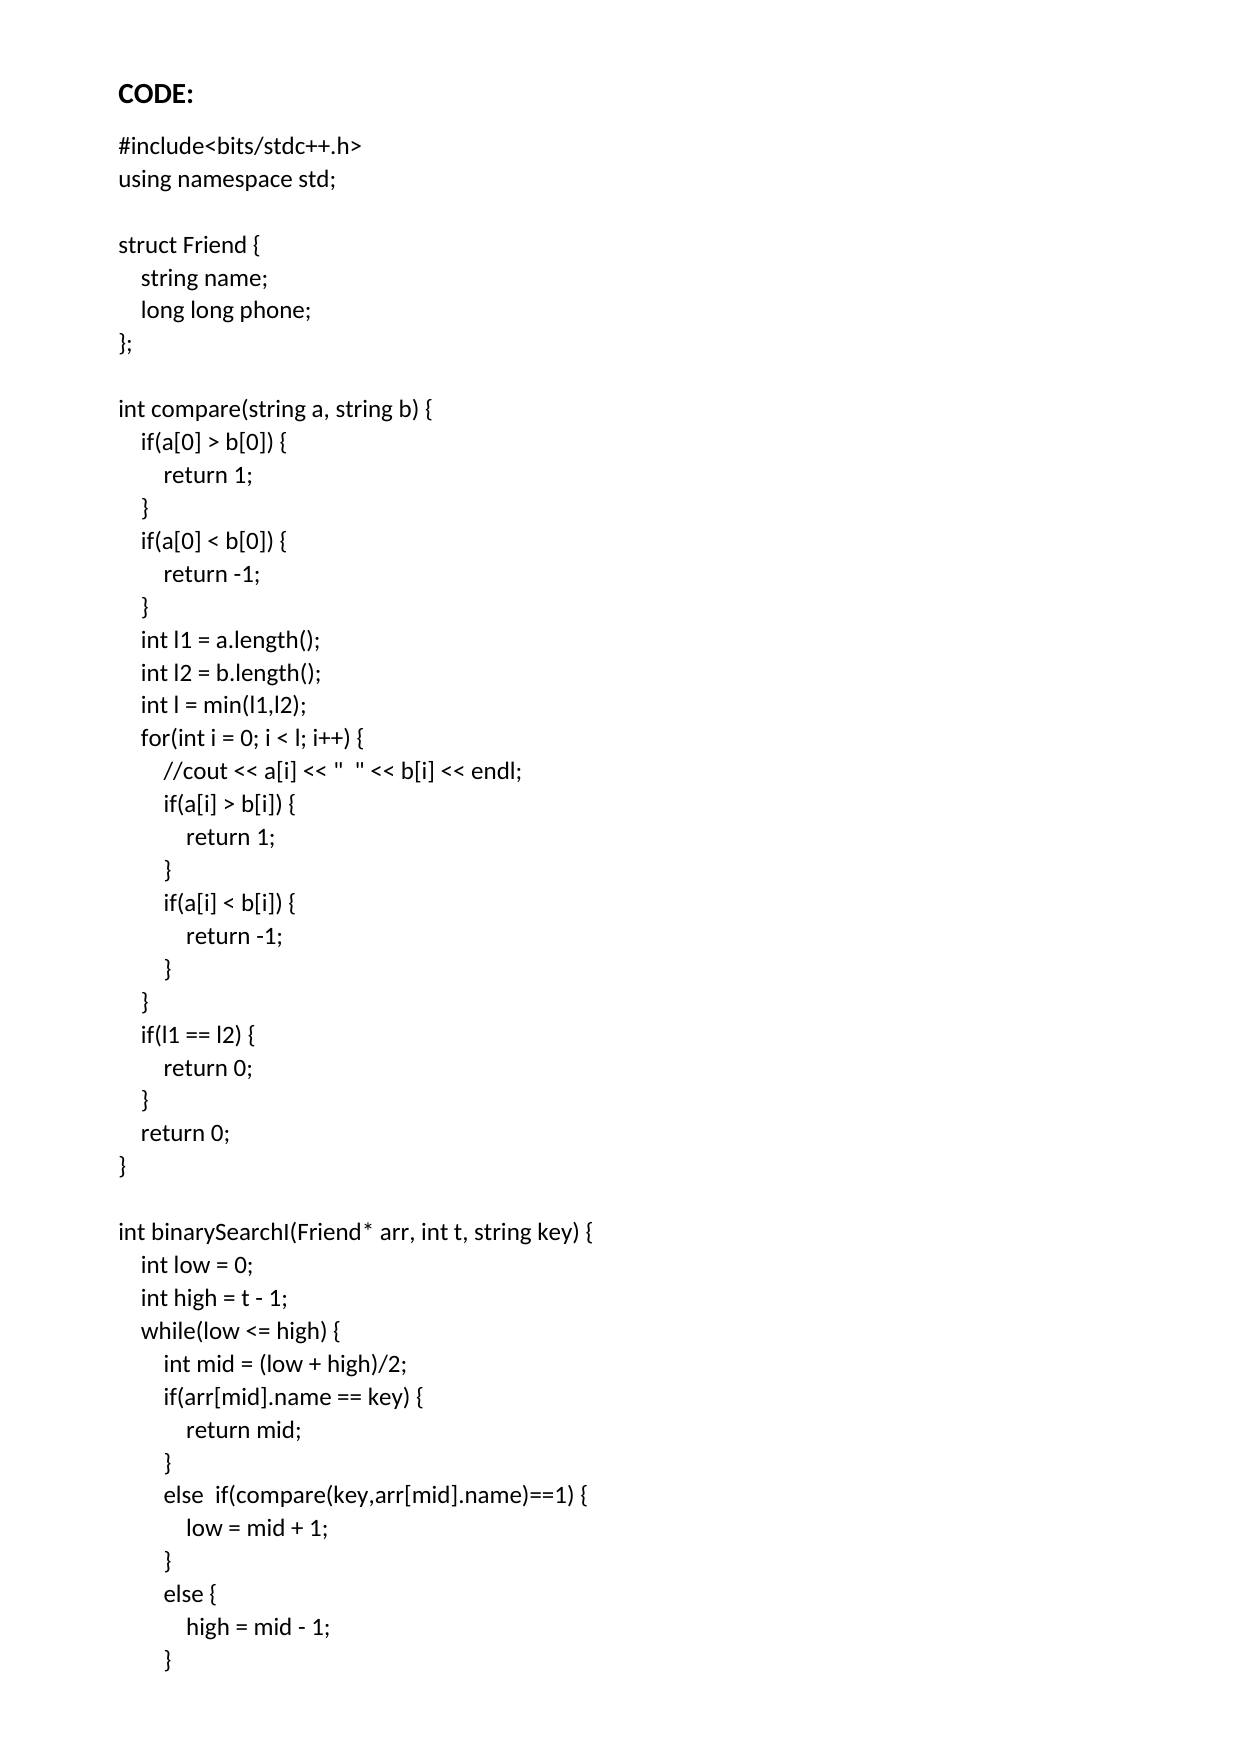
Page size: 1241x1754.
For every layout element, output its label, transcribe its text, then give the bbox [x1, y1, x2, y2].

text else { [118, 1578, 1122, 1609]
text if(l1 == l2) { [118, 1019, 1122, 1049]
text struct Friend { [118, 229, 1122, 259]
text return 0; [118, 1118, 1122, 1148]
text CODE: [118, 75, 1122, 111]
text } [118, 591, 1122, 621]
text } [118, 1151, 1122, 1181]
text int binarySearchI(Friend* arr, int t, string key) { [118, 1216, 1122, 1247]
text if(a[0] < b[0]) { [118, 525, 1122, 556]
text return -1; [118, 558, 1122, 588]
text int high = t - 1; [118, 1282, 1122, 1313]
text return 0; [118, 1052, 1122, 1082]
text #include<bits/stdc++.h> [118, 130, 1122, 161]
text while(low <= high) { [118, 1315, 1122, 1346]
text if(a[i] > b[i]) { [118, 788, 1122, 819]
text else if(compare(key,arr[mid].name)==1) { [118, 1480, 1122, 1510]
text return -1; [118, 920, 1122, 951]
text high = mid - 1; [118, 1611, 1122, 1642]
text int mid = (low + high)/2; [118, 1348, 1122, 1378]
text long long phone; [118, 295, 1122, 325]
text } [118, 854, 1122, 885]
text int compare(string a, string b) { [118, 393, 1122, 424]
text if(a[0] > b[0]) { [118, 426, 1122, 457]
text low = mid + 1; [118, 1513, 1122, 1543]
text } [118, 953, 1122, 983]
text int l2 = b.length(); [118, 657, 1122, 687]
text } [118, 1447, 1122, 1477]
text return 1; [118, 821, 1122, 852]
text } [118, 986, 1122, 1016]
text return 1; [118, 459, 1122, 490]
text return mid; [118, 1414, 1122, 1444]
text for(int i = 0; i < l; i++) { [118, 723, 1122, 753]
text } [118, 1644, 1122, 1675]
text if(arr[mid].name == key) { [118, 1381, 1122, 1411]
text string name; [118, 262, 1122, 292]
text }; [118, 328, 1122, 358]
text //cout << a[i] << " " << b[i] << endl; [118, 756, 1122, 786]
text using namespace std; [118, 163, 1122, 193]
text int l = min(l1,l2); [118, 690, 1122, 720]
text } [118, 1085, 1122, 1115]
text int low = 0; [118, 1249, 1122, 1280]
text } [118, 492, 1122, 523]
text } [118, 1546, 1122, 1576]
text if(a[i] < b[i]) { [118, 887, 1122, 918]
text int l1 = a.length(); [118, 624, 1122, 654]
